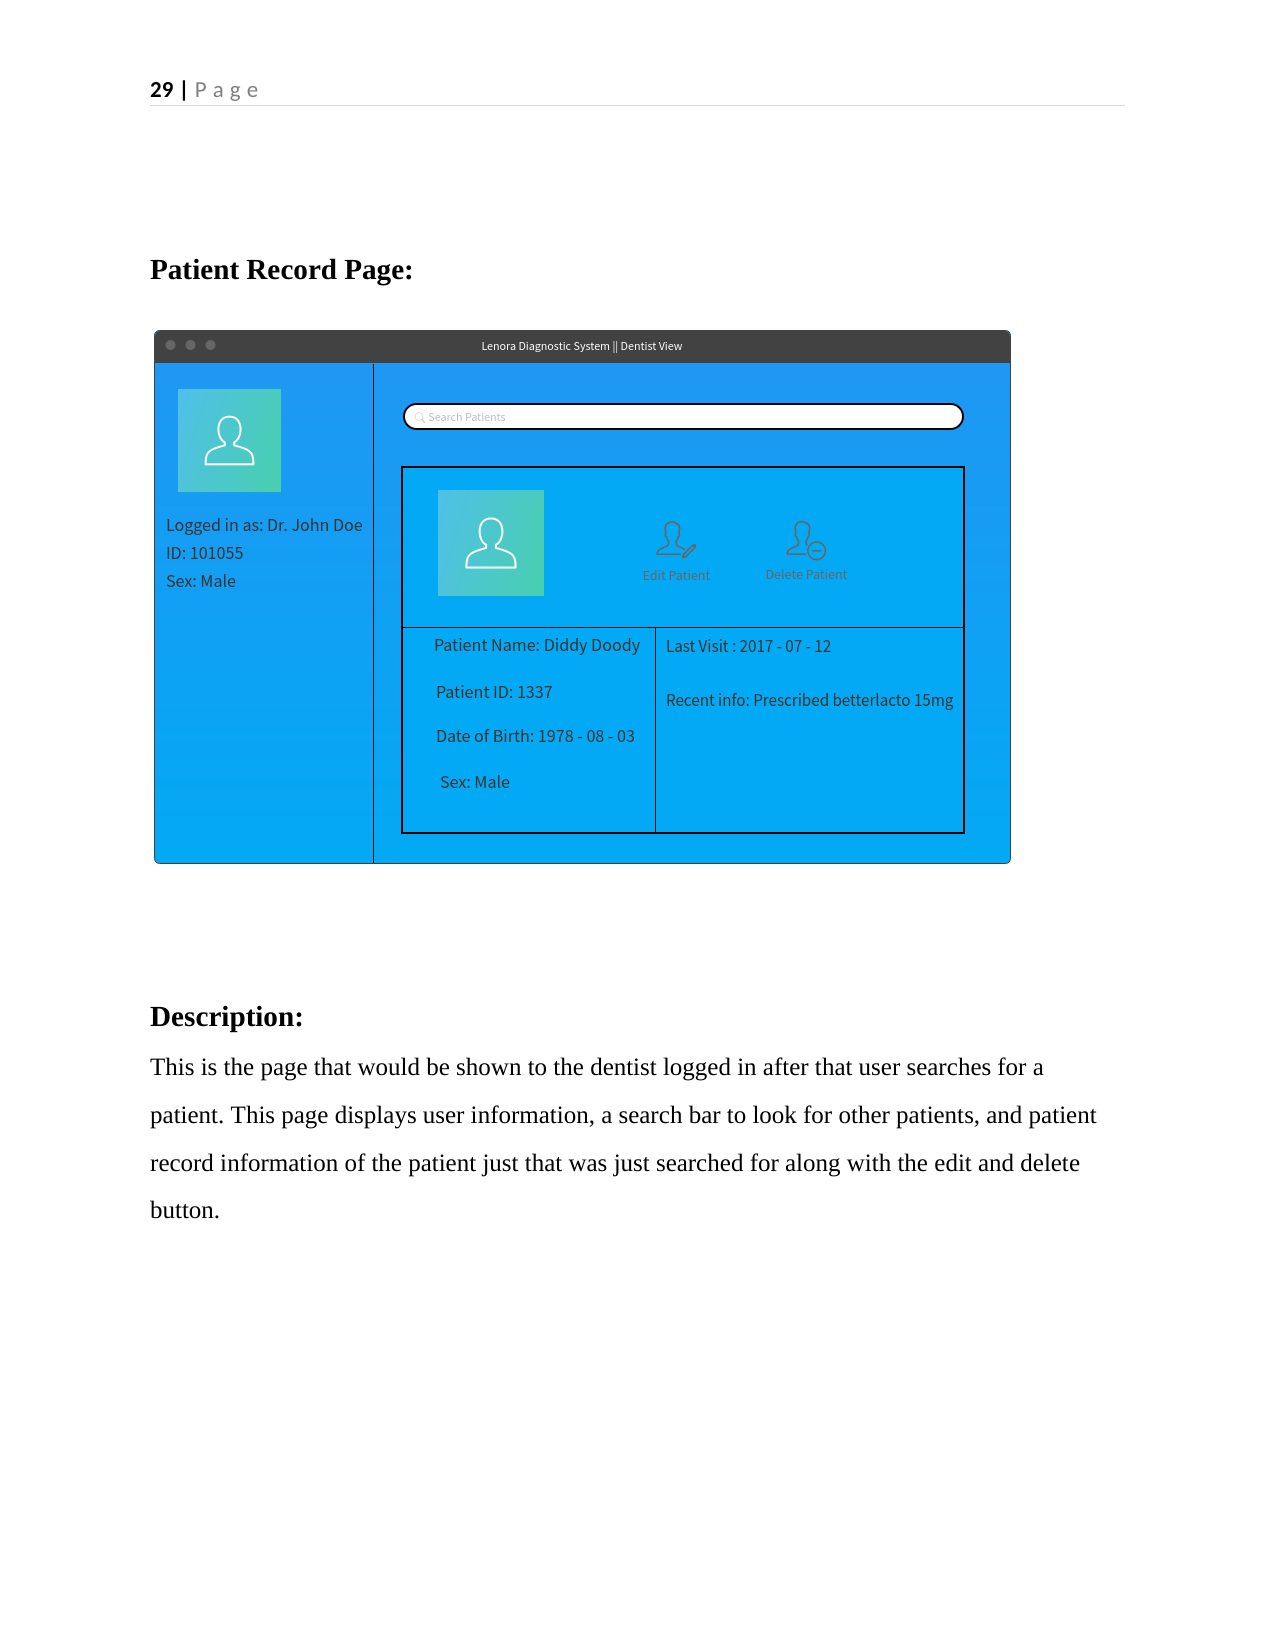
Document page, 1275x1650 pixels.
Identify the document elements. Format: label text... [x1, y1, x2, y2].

text patient. This page displays user information, a search bar to look for other patients, and patient [150, 1100, 1125, 1129]
text record information of the patient just that was just searched for along with the edit and delete [150, 1148, 1125, 1176]
picture [84, 320, 1060, 973]
text button. [150, 1195, 1125, 1224]
text Patient Record Page: [150, 252, 1125, 286]
text This is the page that would be shown to the dentist logged in after that user searches for a [150, 1052, 1125, 1081]
text Description: [150, 999, 1125, 1033]
